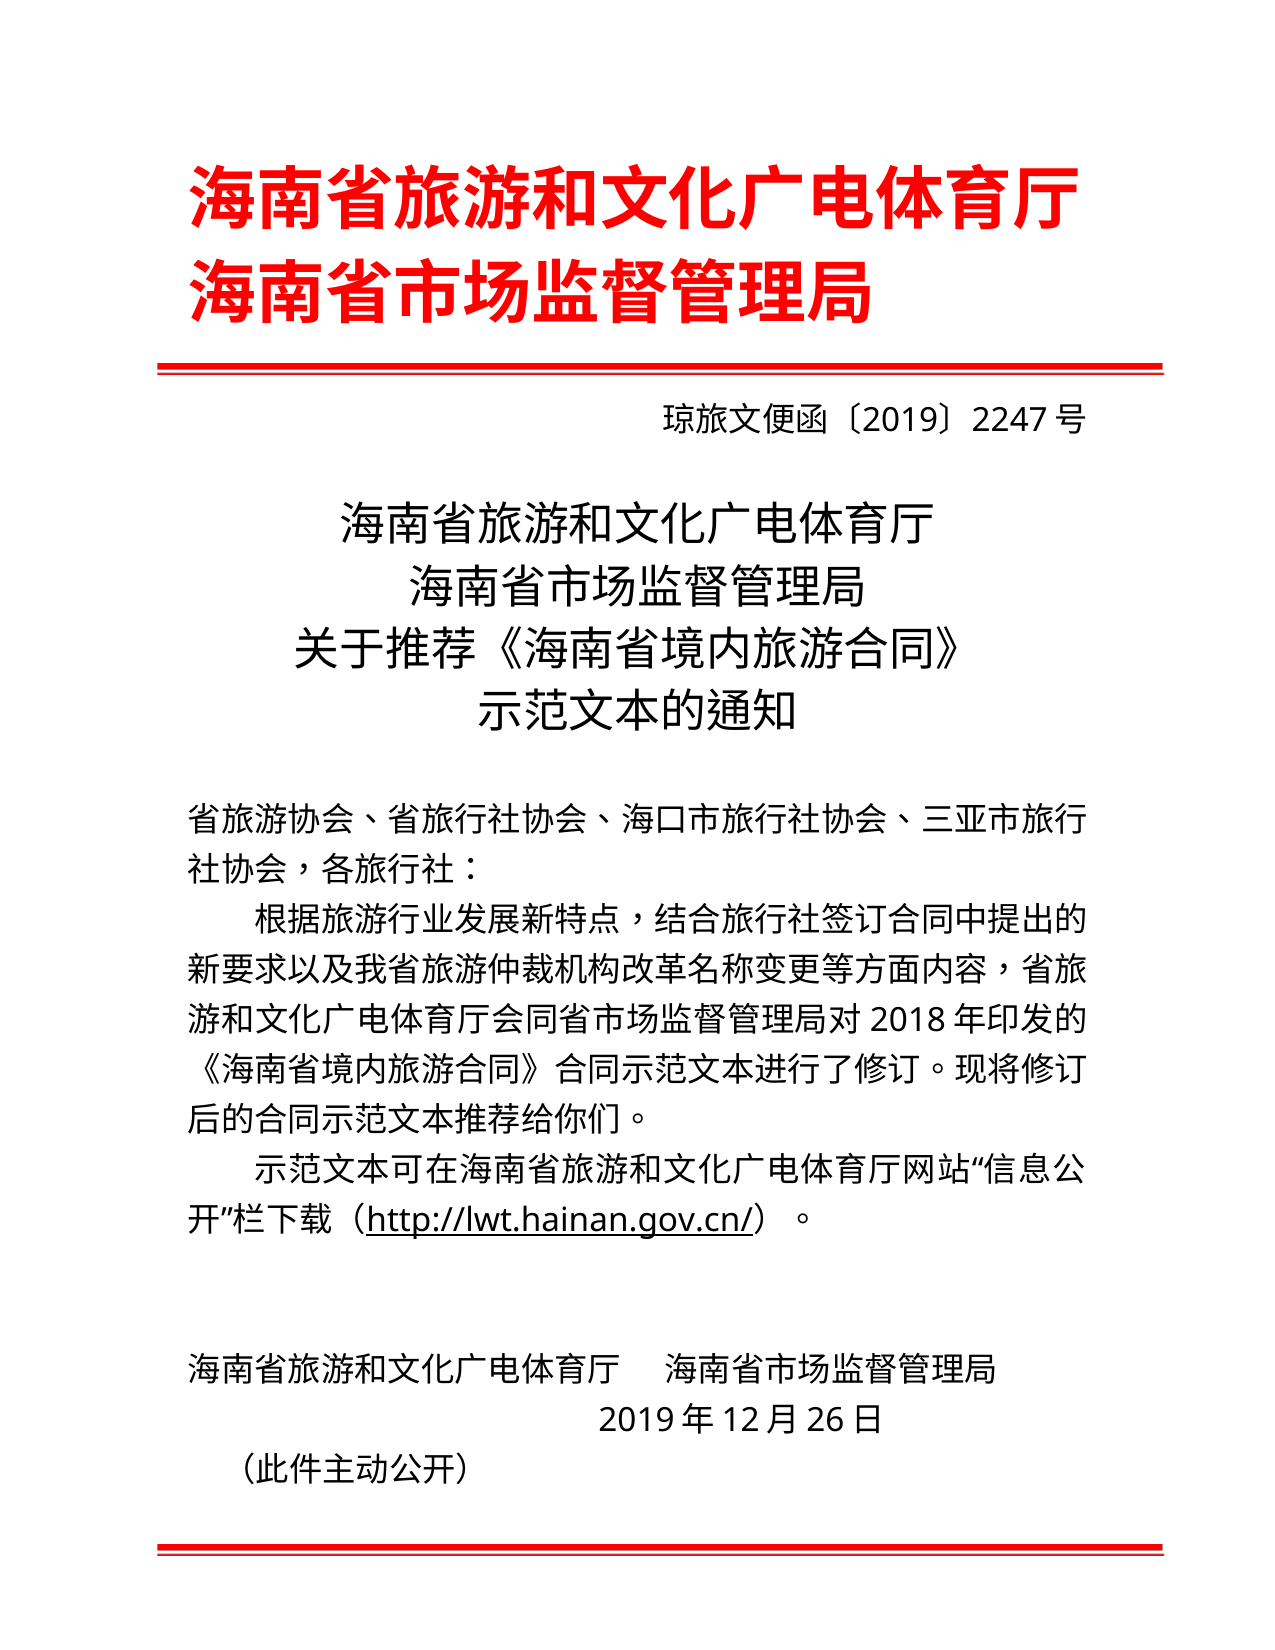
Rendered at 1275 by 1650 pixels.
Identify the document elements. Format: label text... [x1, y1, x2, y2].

text 关于推荐《海南省境内旅游合同》 [187, 616, 1087, 679]
text （此件主动公开） [187, 1441, 1087, 1491]
text 海南省旅游和文化广电体育厅 [187, 150, 1087, 244]
text 示范文本的通知 [187, 679, 1087, 741]
text 2019年12月26日 [187, 1391, 1087, 1441]
text 海南省市场监督管理局 [187, 554, 1087, 616]
text 琼旅文便函〔2019〕2247号 [187, 392, 1087, 442]
text 海南省旅游和文化广电体育厅 [187, 492, 1087, 554]
text 根据旅游行业发展新特点，结合旅行社签订合同中提出的新要求以及我省旅游仲裁机构改革名称变更等方面内容，省旅游和文化广电体育厅会同省市场监督管理局对2018年印发的《海南省境内旅游合同》合同示范文本进行了修订。现将修订后的合同示范文本推荐给你们。 [187, 891, 1087, 1141]
text 海南省旅游和文化广电体育厅 海南省市场监督管理局 [187, 1341, 1087, 1391]
text 省旅游协会、省旅行社协会、海口市旅行社协会、三亚市旅行社协会，各旅行社： [187, 791, 1087, 891]
picture [153, 363, 1169, 375]
picture [153, 1544, 1169, 1556]
text 示范文本可在海南省旅游和文化广电体育厅网站“信息公开”栏下载（http://lwt.hainan.gov.cn/）。 [187, 1141, 1087, 1241]
text 海南省市场监督管理局 [187, 244, 1087, 337]
